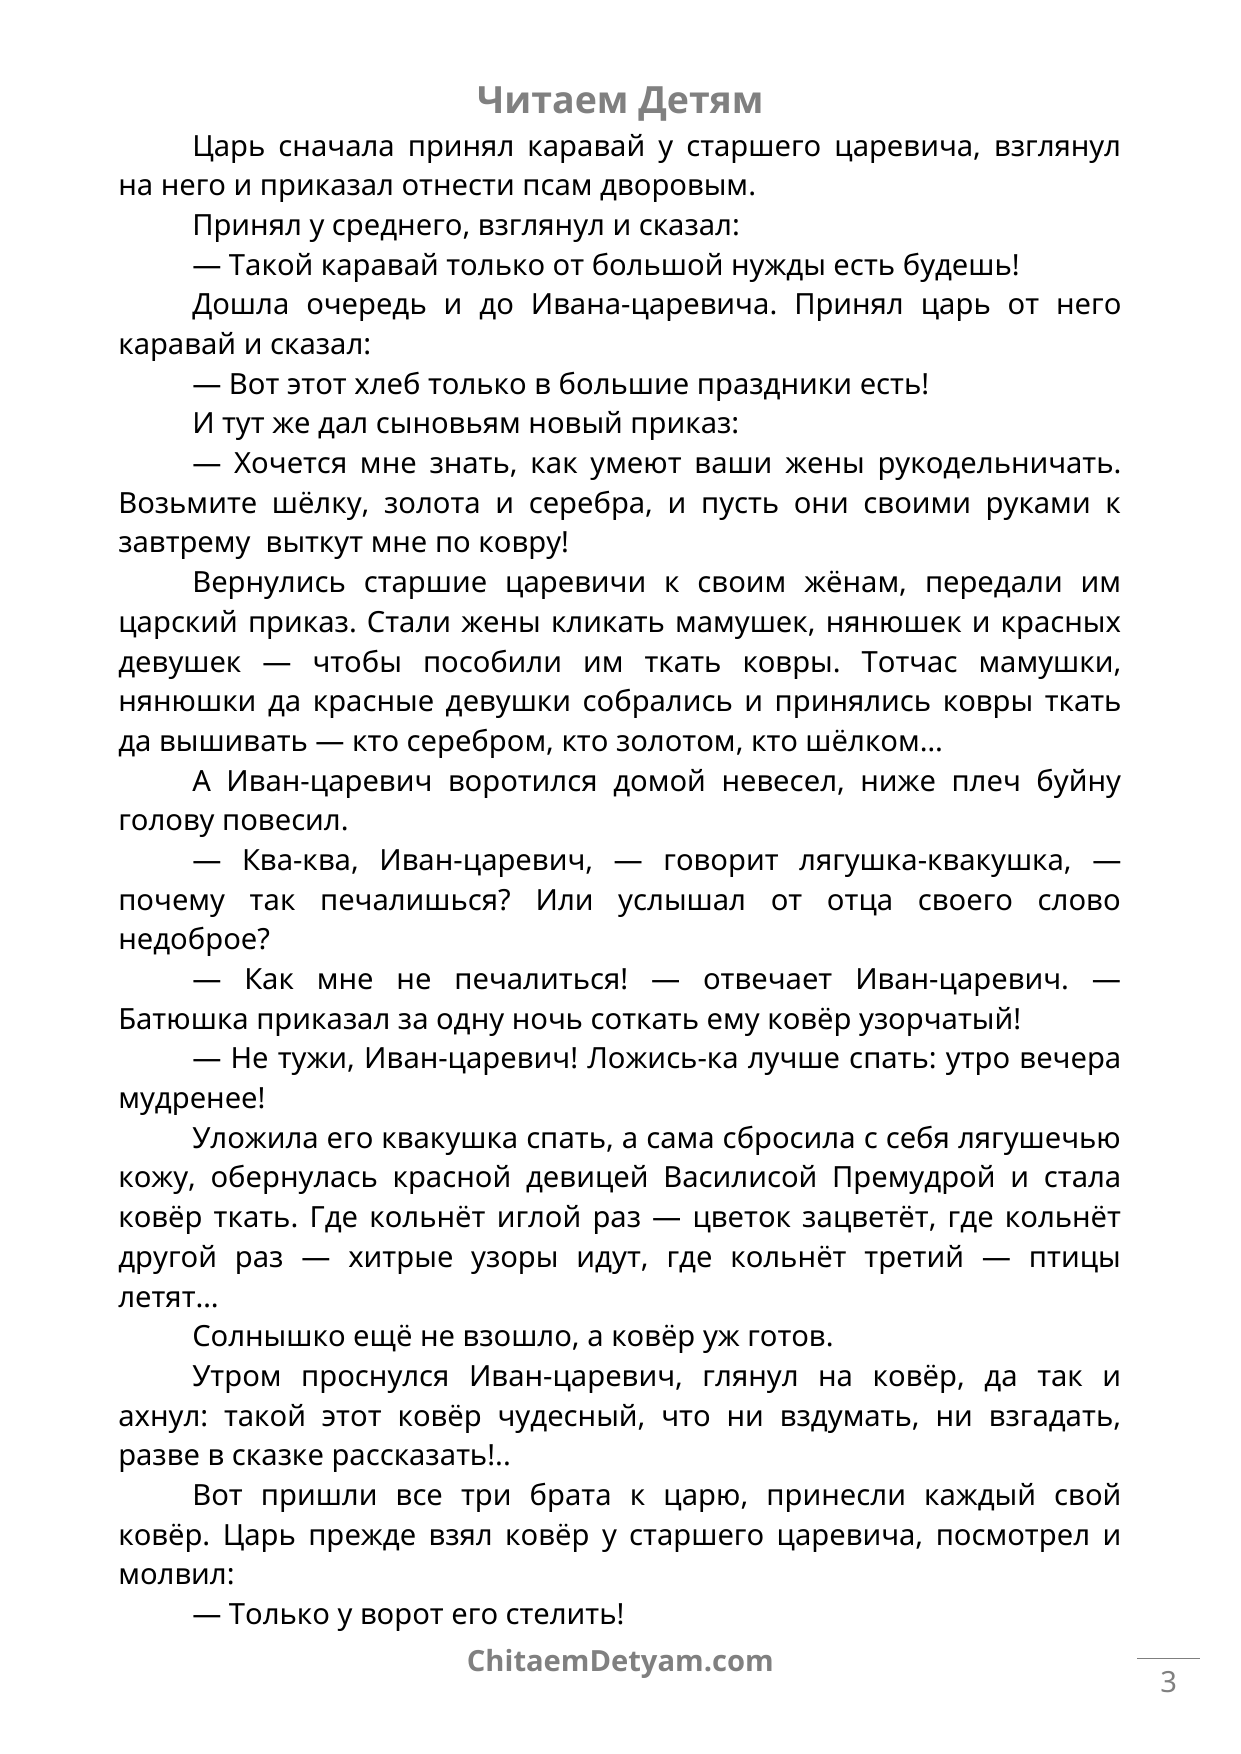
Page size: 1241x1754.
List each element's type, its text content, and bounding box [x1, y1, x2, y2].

text — Только у ворот его стелить! [118, 1593, 1122, 1633]
text — Не тужи, Иван-царевич! Ложись-ка лучше спать: утро вечера мудренее! [118, 1038, 1122, 1117]
text — Как мне не печалиться! — отвечает Иван-царевич. — Батюшка приказал за одну ночь соткать ему ковёр узорчатый! [118, 958, 1122, 1038]
text — Вот этот хлеб только в большие праздники есть! [118, 363, 1122, 403]
text — Ква-ква, Иван-царевич, — говорит лягушка-квакушка, — почему так печалишься? Или услышал от отца своего слово недоброе? [118, 839, 1122, 958]
text Царь сначала принял каравай у старшего царевича, взглянул на него и приказал отнести псам дворовым. [118, 125, 1122, 204]
text А Иван-царевич воротился домой невесел, ниже плеч буйну голову повесил. [118, 760, 1122, 839]
text Принял у среднего, взглянул и сказал: [118, 204, 1122, 244]
text Вот пришли все три брата к царю, принесли каждый свой ковёр. Царь прежде взял ковёр у старшего царевича, посмотрел и молвил: [118, 1474, 1122, 1593]
text Уложила его квакушка спать, а сама сбросила с себя лягушечью кожу, обернулась красной девицей Василисой Премудрой и стала ковёр ткать. Где кольнёт иглой раз — цветок зацветёт, где кольнёт другой раз — хитрые узоры идут, где кольнёт третий — птицы летят… [118, 1117, 1122, 1316]
text — Хочется мне знать, как умеют ваши жены рукодельничать. Возьмите шёлку, золота и серебра, и пусть они своими руками к завтрему выткут мне по ковру! [118, 442, 1122, 561]
text Дошла очередь и до Ивана-царевича. Принял царь от него каравай и сказал: [118, 284, 1122, 363]
text И тут же дал сыновьям новый приказ: [118, 403, 1122, 442]
text — Такой каравай только от большой нужды есть будешь! [118, 244, 1122, 284]
text Солнышко ещё не взошло, а ковёр уж готов. [118, 1316, 1122, 1355]
text Утром проснулся Иван-царевич, глянул на ковёр, да так и ахнул: такой этот ковёр чудесный, что ни вздумать, ни взгадать, разве в сказке рассказать!.. [118, 1355, 1122, 1474]
text Вернулись старшие царевичи к своим жёнам, передали им царский приказ. Стали жены кликать мамушек, нянюшек и красных девушек — чтобы пособили им ткать ковры. Тотчас мамушки, нянюшки да красные девушки собрались и принялись ковры ткать да вышивать — кто серебром, кто золотом, кто шёлком… [118, 561, 1122, 760]
